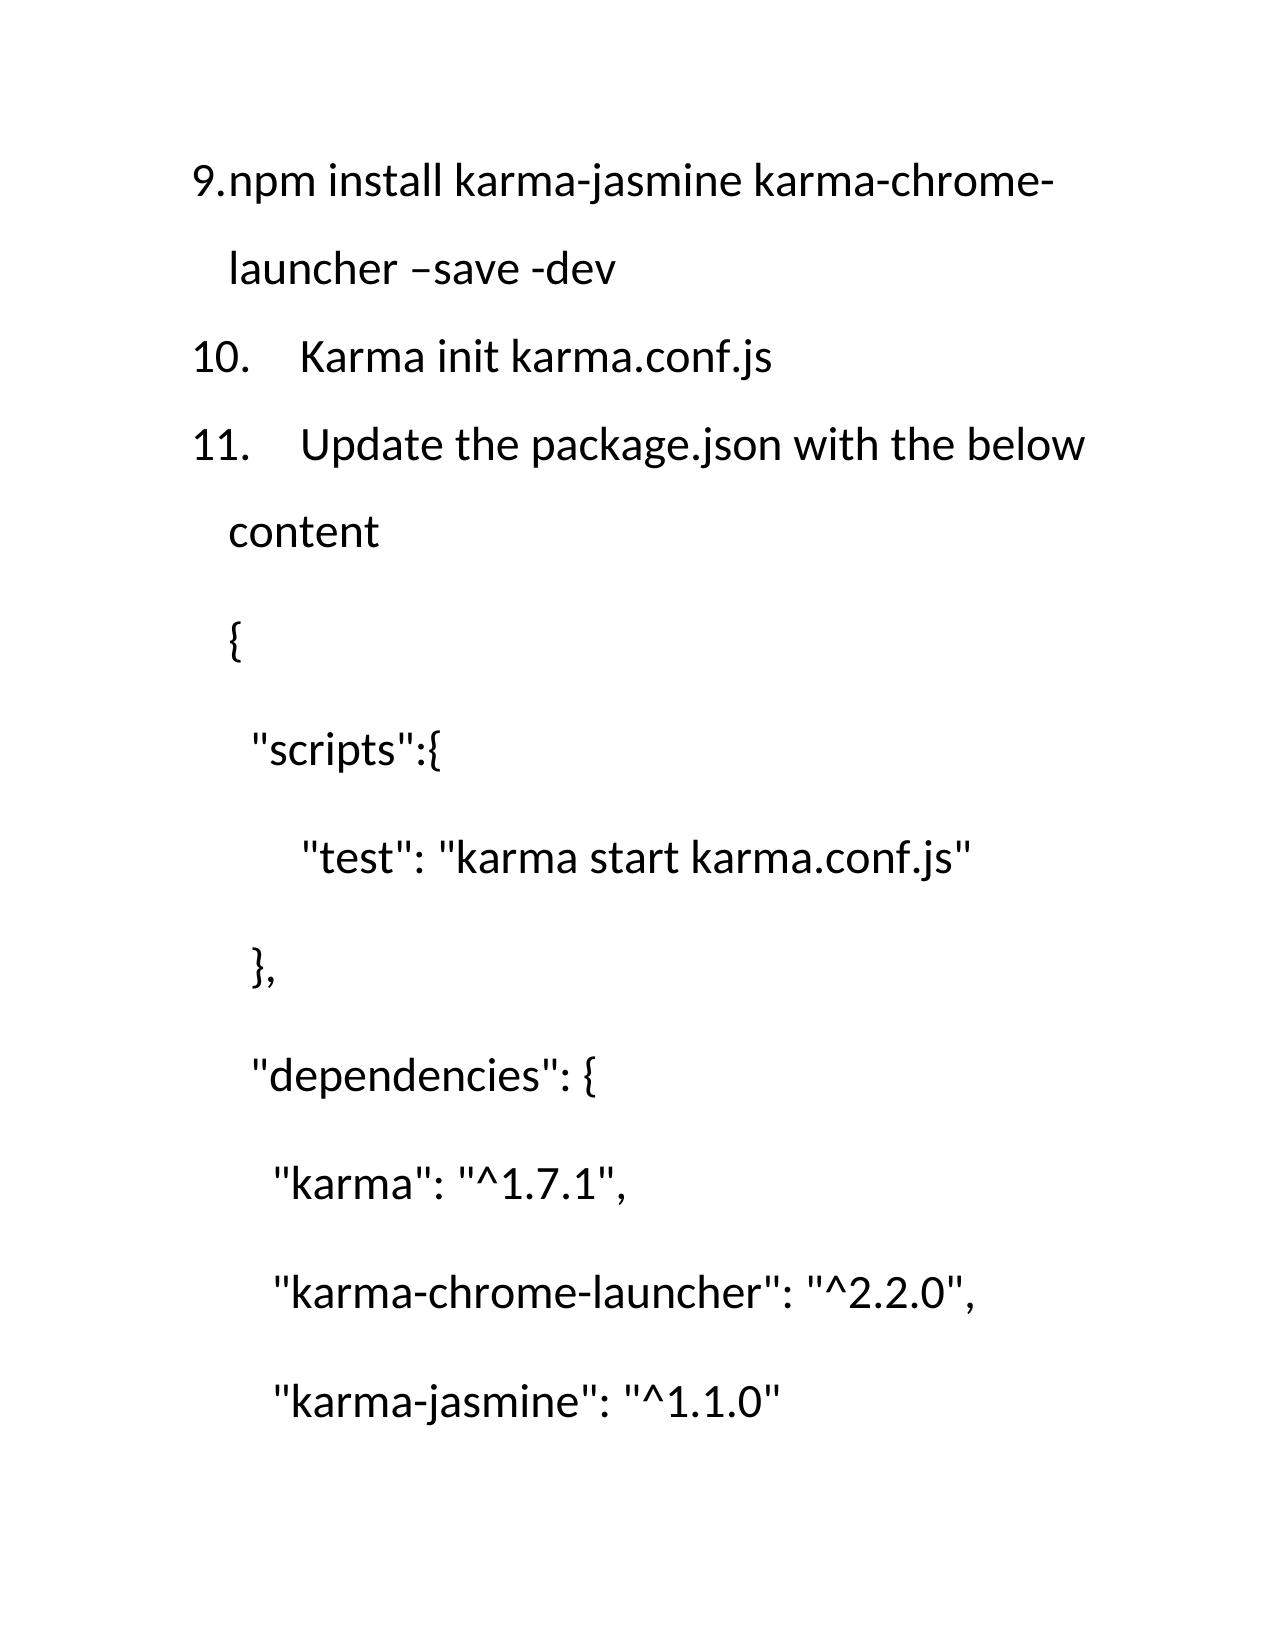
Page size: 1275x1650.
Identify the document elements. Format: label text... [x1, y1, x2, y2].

text "karma": "^1.7.1", [228, 1153, 1125, 1212]
text "karma-chrome-launcher": "^2.2.0", [228, 1262, 1125, 1320]
list Update the package.json with the below content [191, 413, 1125, 560]
list npm install karma-jasmine karma-chrome-launcher –save -dev [191, 150, 1125, 296]
text "dependencies": { [228, 1044, 1125, 1103]
text "karma-jasmine": "^1.1.0" [228, 1370, 1125, 1429]
list Karma init karma.conf.js [191, 326, 1125, 384]
text "scripts":{ [228, 718, 1125, 777]
text "test": "karma start karma.conf.js" [228, 827, 1125, 886]
text { [228, 610, 1125, 668]
text }, [228, 936, 1125, 994]
